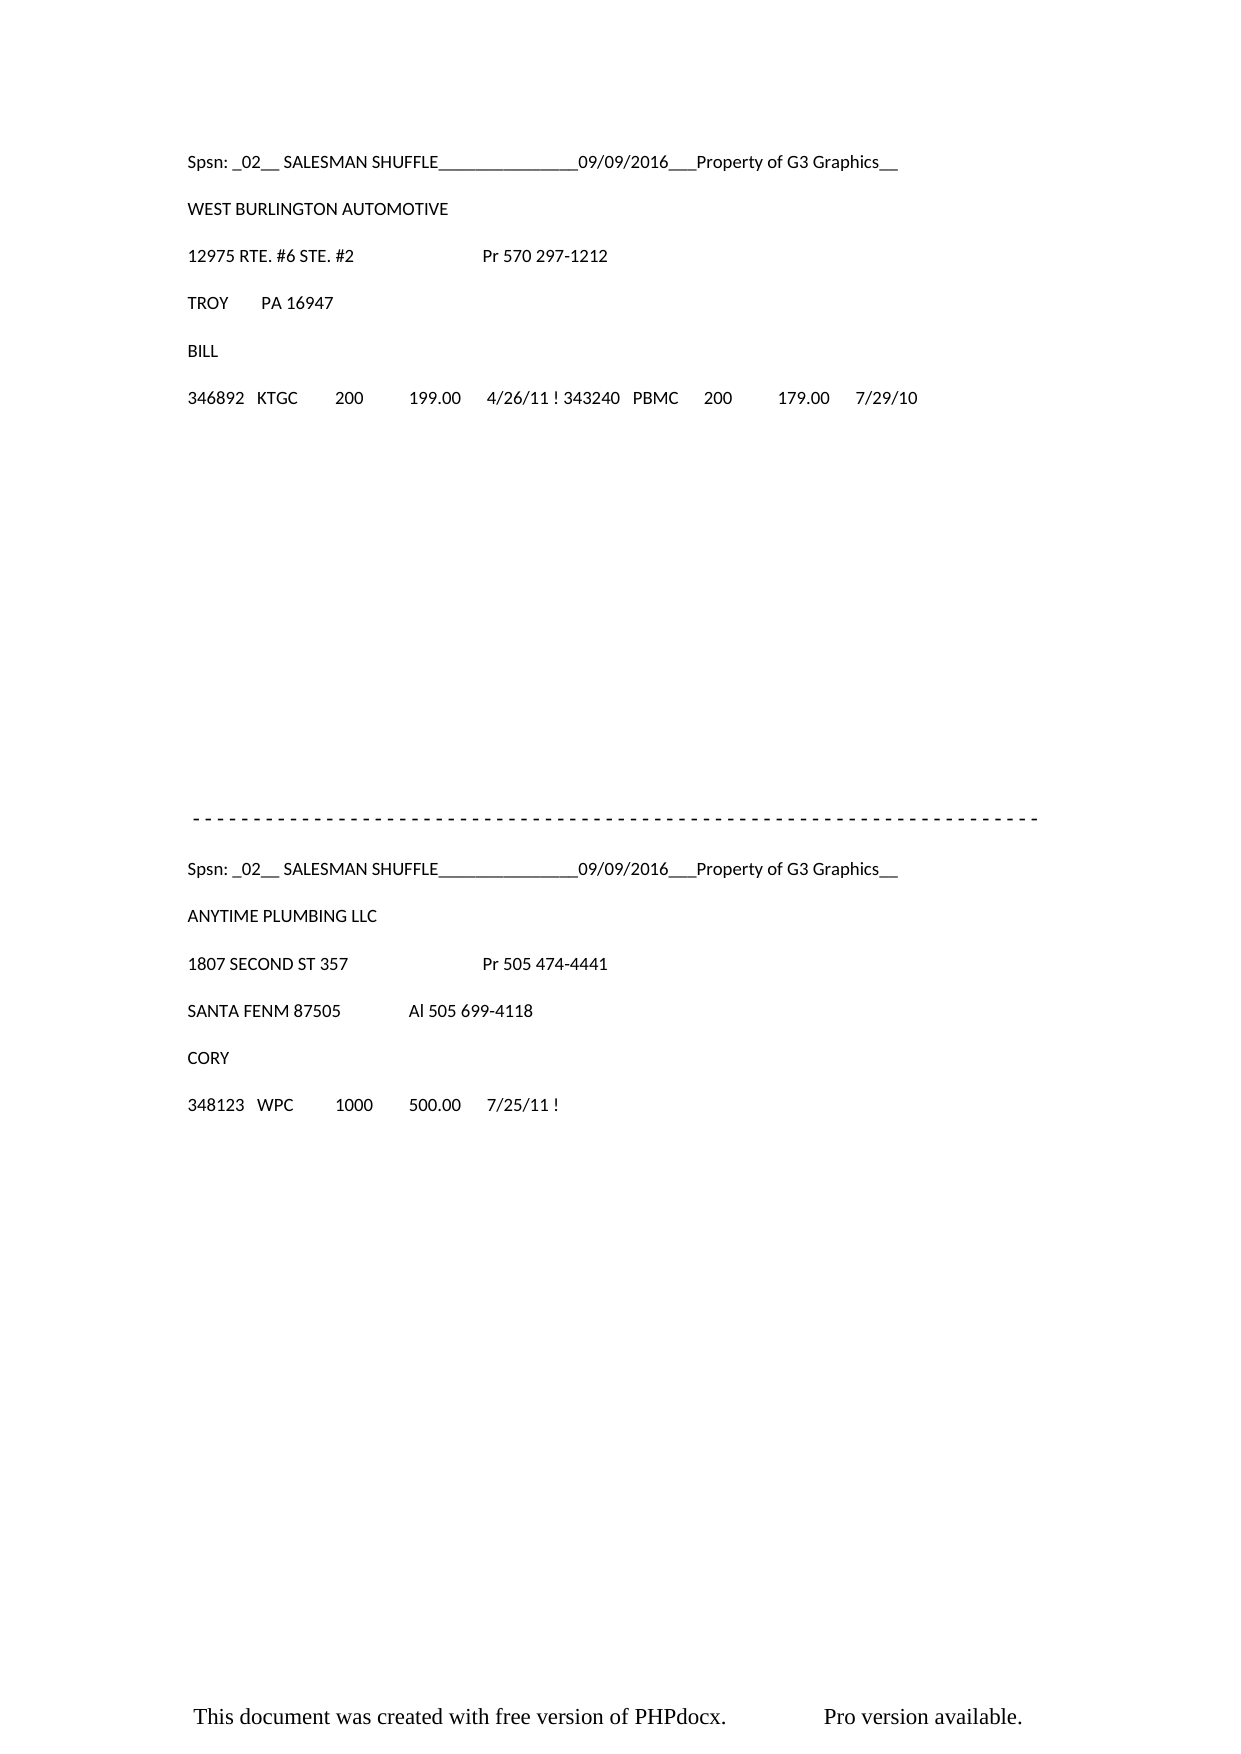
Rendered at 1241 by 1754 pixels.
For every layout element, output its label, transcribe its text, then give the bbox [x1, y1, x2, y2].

text Spsn: _02__ SALESMAN SHUFFLE_______________09/09/2016___Property of G3 Graphics__ [187, 857, 1053, 880]
text CORY [187, 1046, 1053, 1069]
text SANTA FE NM 87505 Al 505 699-4118 [187, 999, 1053, 1022]
text ANYTIME PLUMBING LLC [187, 904, 1053, 927]
text 348123 WPC 1000 500.00 7/25/11 ! [187, 1093, 1053, 1116]
text 12975 RTE. #6 STE. #2 Pr 570 297-1212 [187, 244, 1053, 267]
text 1807 SECOND ST 357 Pr 505 474-4441 [187, 952, 1053, 974]
text BILL [187, 339, 1053, 362]
text - - - - - - - - - - - - - - - - - - - - - - - - - - - - - - - - - - - - - - - - - - - - - - - - - - - - - - - - - - - - - - - - - - - - - - [187, 804, 1053, 832]
text WEST BURLINGTON AUTOMOTIVE [187, 197, 1053, 220]
text 346892 KTGC 200 199.00 4/26/11 ! 343240 PBMC 200 179.00 7/29/10 [187, 386, 1053, 409]
text Spsn: _02__ SALESMAN SHUFFLE_______________09/09/2016___Property of G3 Graphics__ [187, 150, 1053, 173]
text TROY PA 16947 [187, 292, 1053, 314]
